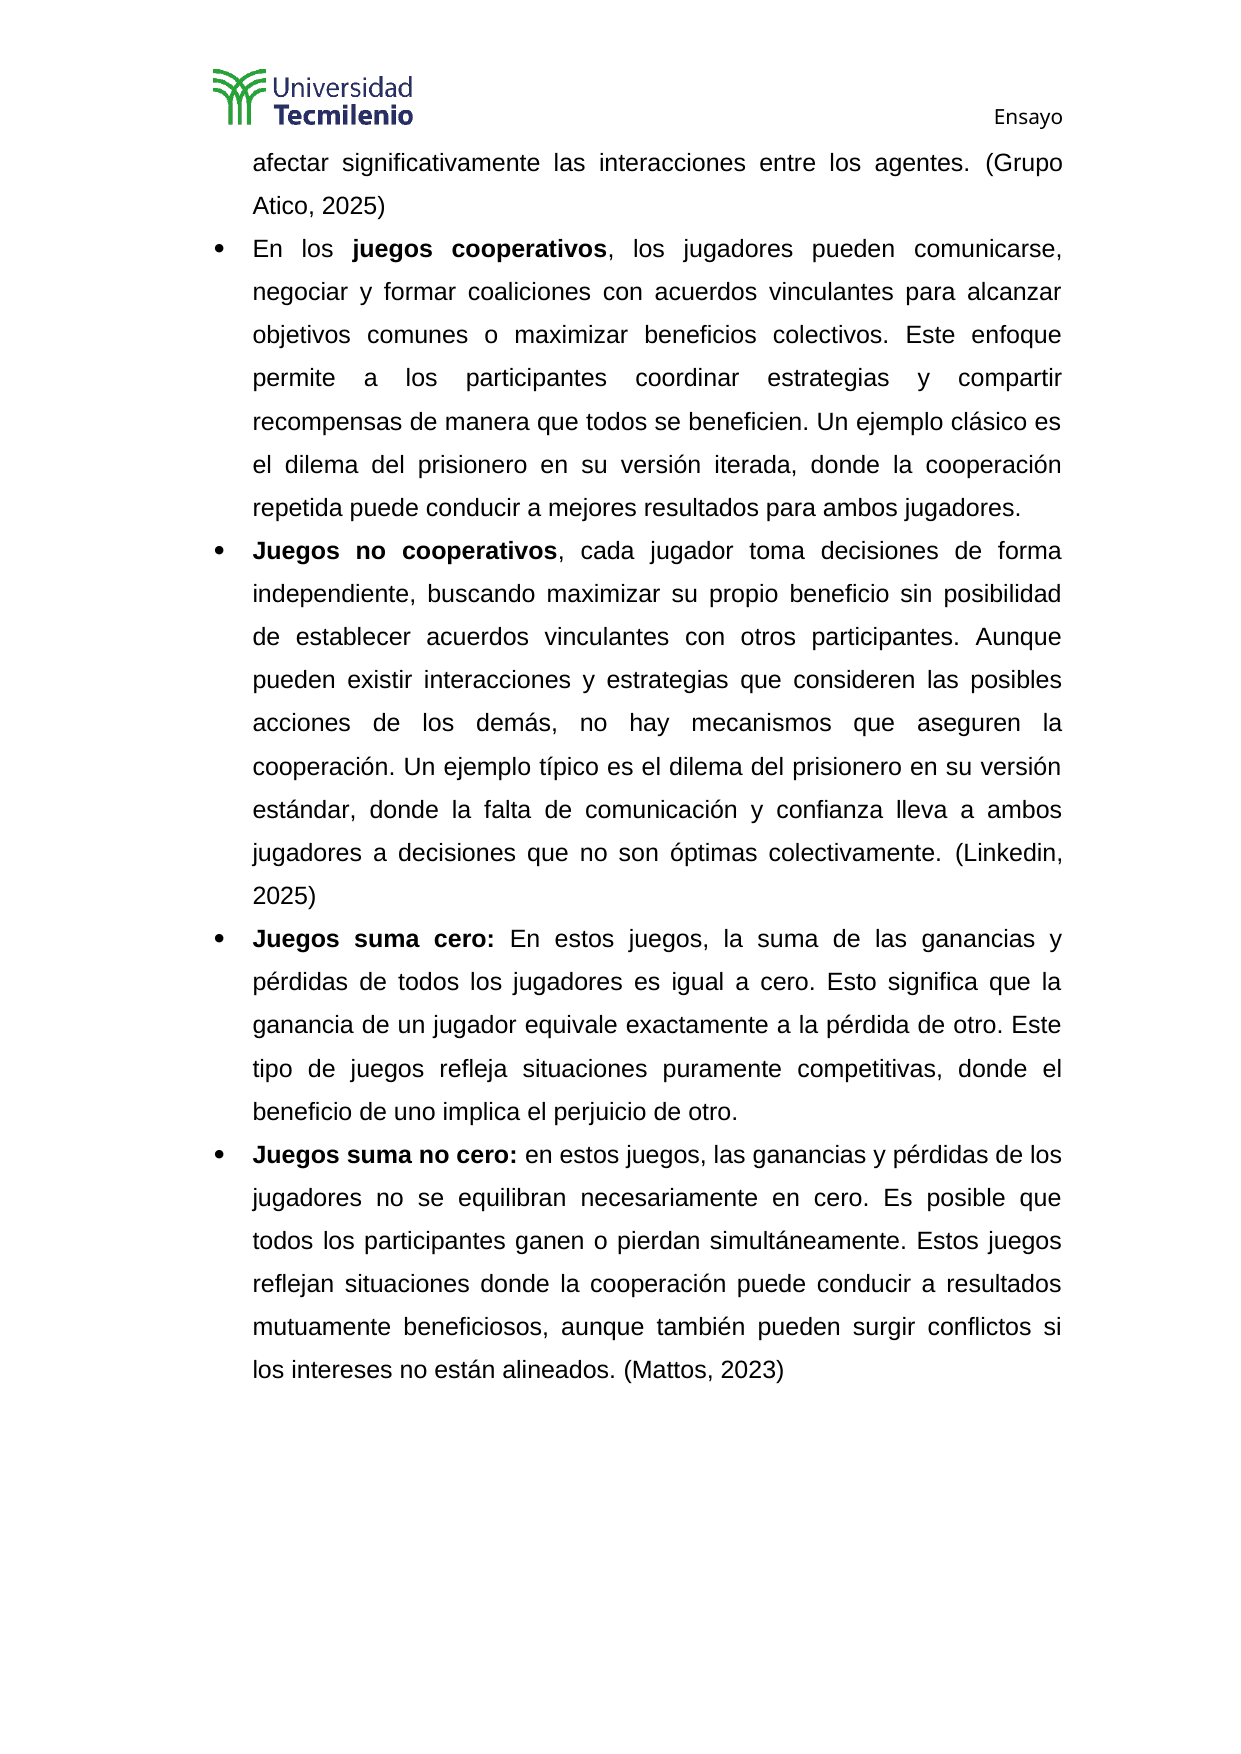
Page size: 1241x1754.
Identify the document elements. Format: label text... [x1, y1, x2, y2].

list Juegos suma cero: En estos juegos, la suma de las ganancias y pérdidas de todos los jugadores es igual a cero. Esto significa que la ganancia de un jugador equivale exactamente a la pérdida de otro. Este tipo de juegos refleja situaciones puramente competitivas, donde el beneficio de uno implica el perjuicio de otro. [215, 924, 1063, 1125]
list En los juegos cooperativos, los jugadores pueden comunicarse, negociar y formar coaliciones con acuerdos vinculantes para alcanzar objetivos comunes o maximizar beneficios colectivos. Este enfoque permite a los participantes coordinar estrategias y compartir recompensas de manera que todos se beneficien. Un ejemplo clásico es el dilema del prisionero en su versión iterada, donde la cooperación repetida puede conducir a mejores resultados para ambos jugadores. [215, 234, 1063, 521]
list Juegos no cooperativos, cada jugador toma decisiones de forma independiente, buscando maximizar su propio beneficio sin posibilidad de establecer acuerdos vinculantes con otros participantes. Aunque pueden existir interacciones y estrategias que consideren las posibles acciones de los demás, no hay mecanismos que aseguren la cooperación. Un ejemplo típico es el dilema del prisionero en su versión estándar, donde la falta de comunicación y confianza lleva a ambos jugadores a decisiones que no son óptimas colectivamente. [215, 536, 1063, 910]
list Juegos suma no cero: en estos juegos, las ganancias y pérdidas de los jugadores no se equilibran necesariamente en cero. Es posible que todos los participantes ganen o pierdan simultáneamente. Estos juegos reflejan situaciones donde la cooperación puede conducir a resultados mutuamente beneficiosos, aunque también pueden surgir conflictos si los intereses no están alineados. [215, 1140, 1063, 1384]
picture [193, 50, 432, 144]
